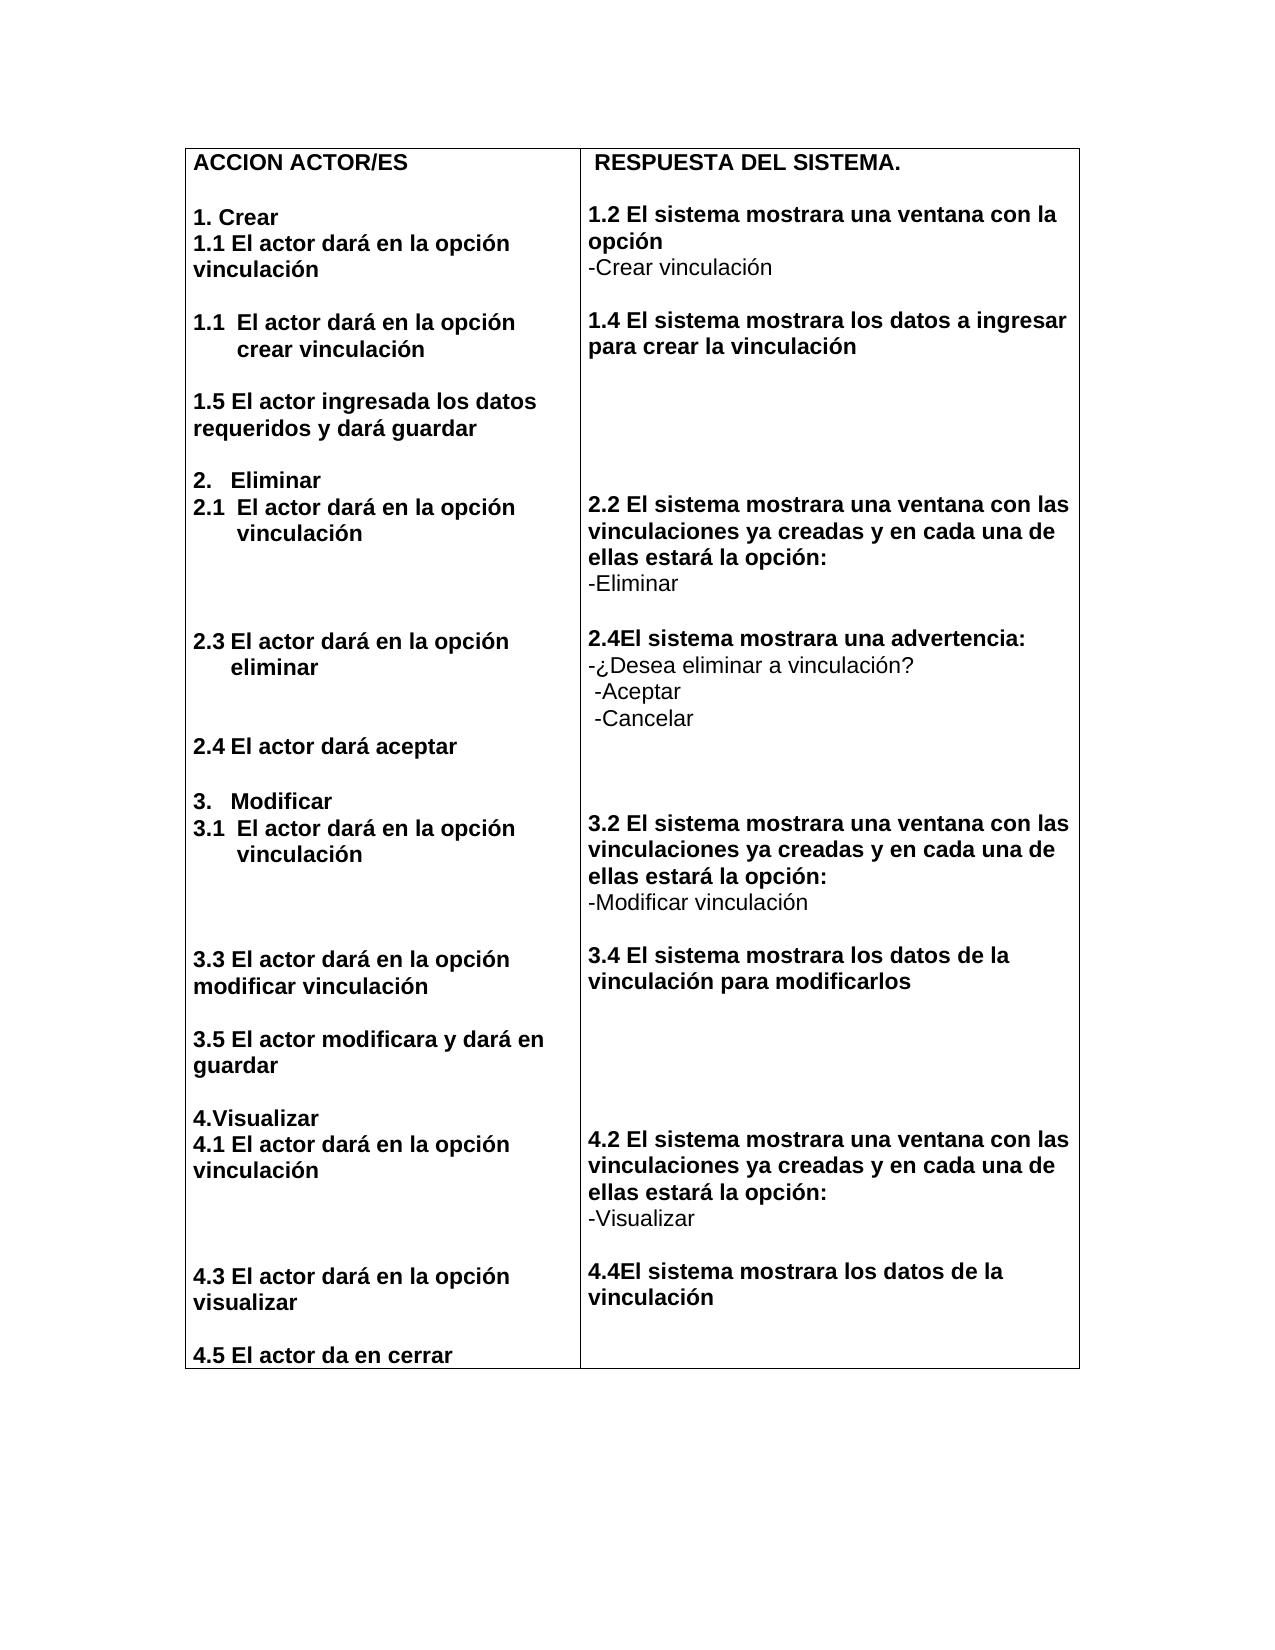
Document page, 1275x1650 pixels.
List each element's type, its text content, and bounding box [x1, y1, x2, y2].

table_cell RESPUESTA DEL SISTEMA. 1.2 El sistema mostrara una ventana con la opción -Crear vinculación 1.4 El sistema mostrara los datos a ingresar para crear la vinculación 2.2 El sistema mostrara una ventana con las vinculaciones ya creadas y en cada una de ellas estará la opción: -Eliminar 2.4El sistema mostrara una advertencia: -¿Desea eliminar a vinculación? -Aceptar -Cancelar 3.2 El sistema mostrara una ventana con las vinculaciones ya creadas y en cada una de ellas estará la opción: -Modificar vinculación 3.4 El sistema mostrara los datos de la vinculación para modificarlos 4.2 El sistema mostrara una ventana con las vinculaciones ya creadas y en cada una de ellas estará la opción: -Visualizar 4.4El sistema mostrara los datos de la vinculación [581, 149, 1079, 1368]
table_cell ACCION ACTOR/ES 1. Crear 1.1 El actor dará en la opción vinculación El actor dará en la opción crear vinculación 1.5 El actor ingresada los datos requeridos y dará guardar Eliminar El actor dará en la opción vinculación El actor dará en la opción eliminar El actor dará aceptar Modificar El actor dará en la opción vinculación 3.3 El actor dará en la opción modificar vinculación 3.5 El actor modificara y dará en guardar 4.Visualizar 4.1 El actor dará en la opción vinculación 4.3 El actor dará en la opción visualizar 4.5 El actor da en cerrar [186, 149, 580, 1368]
